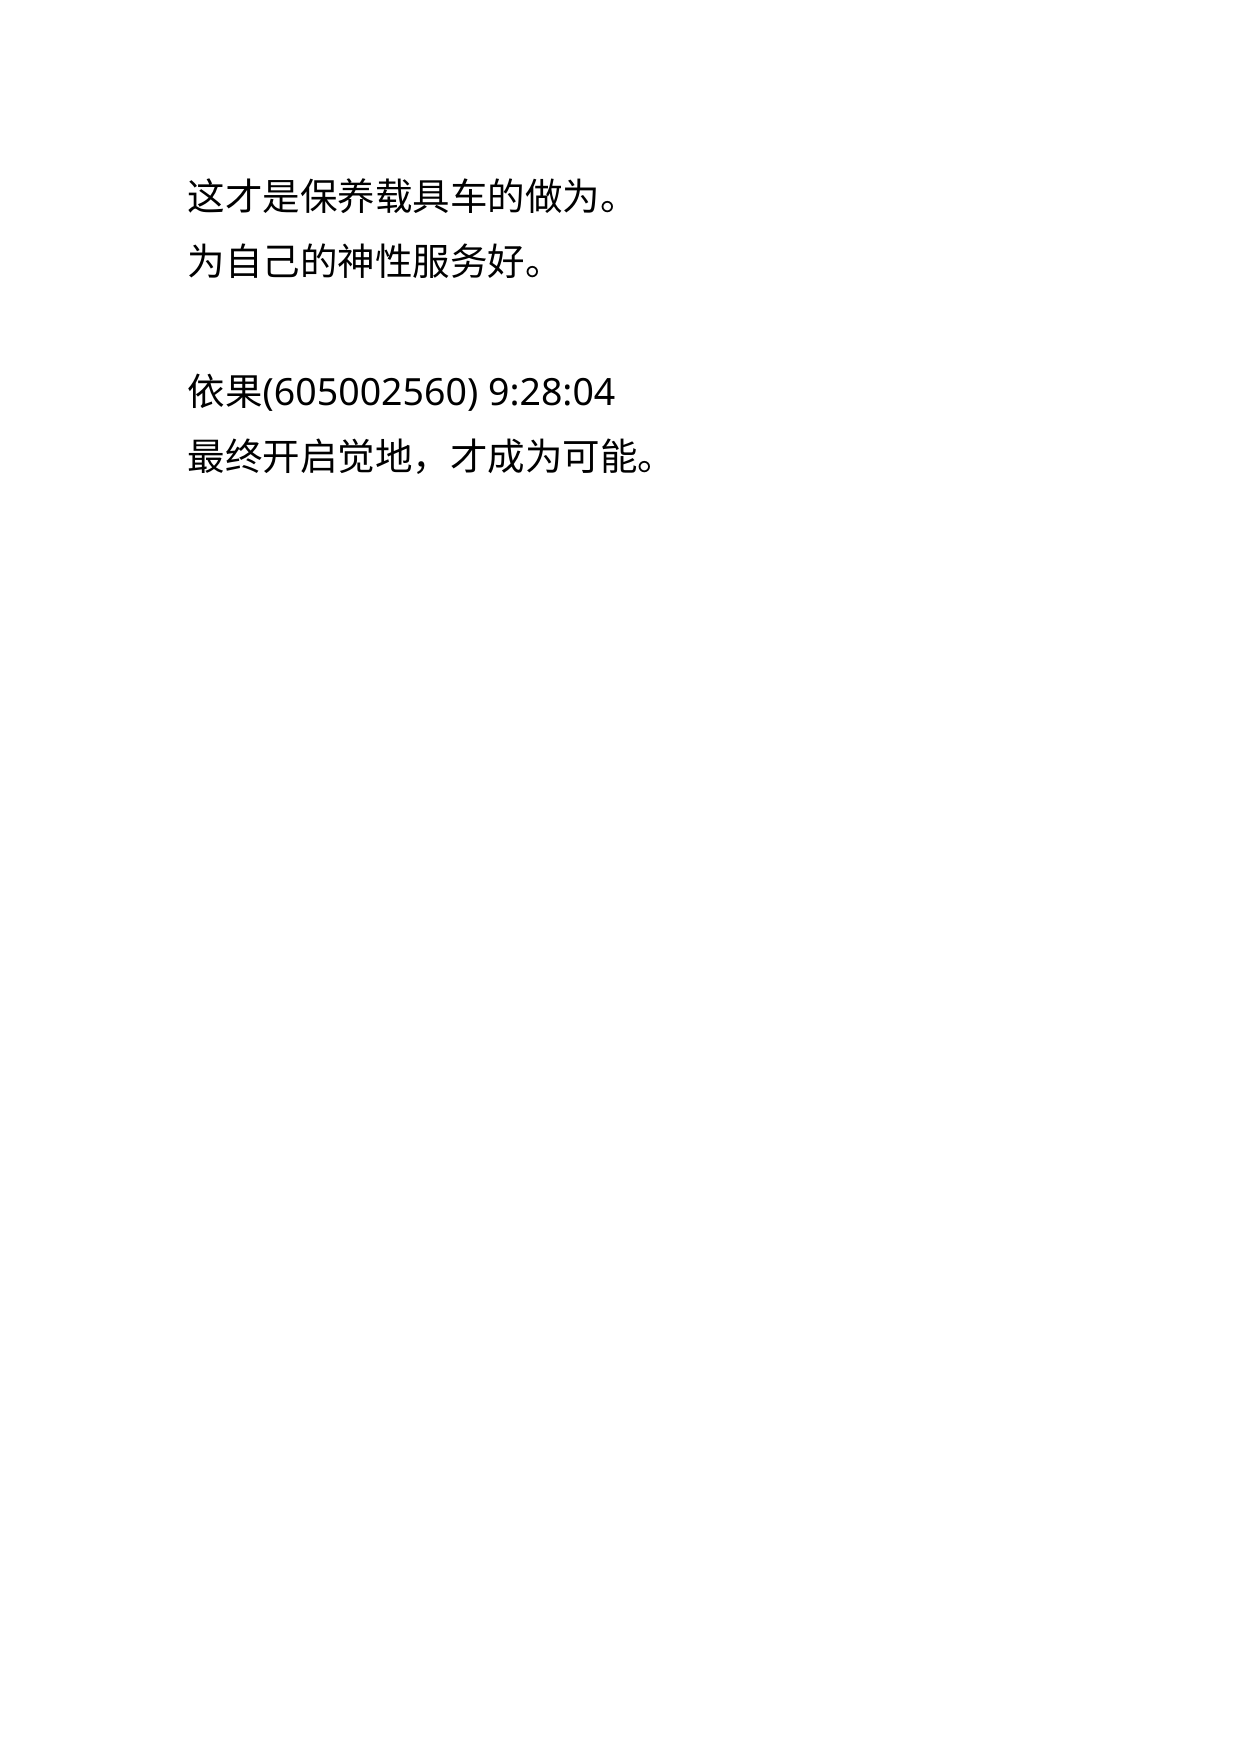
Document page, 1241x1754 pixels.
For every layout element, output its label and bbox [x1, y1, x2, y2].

text [187, 162, 1053, 487]
